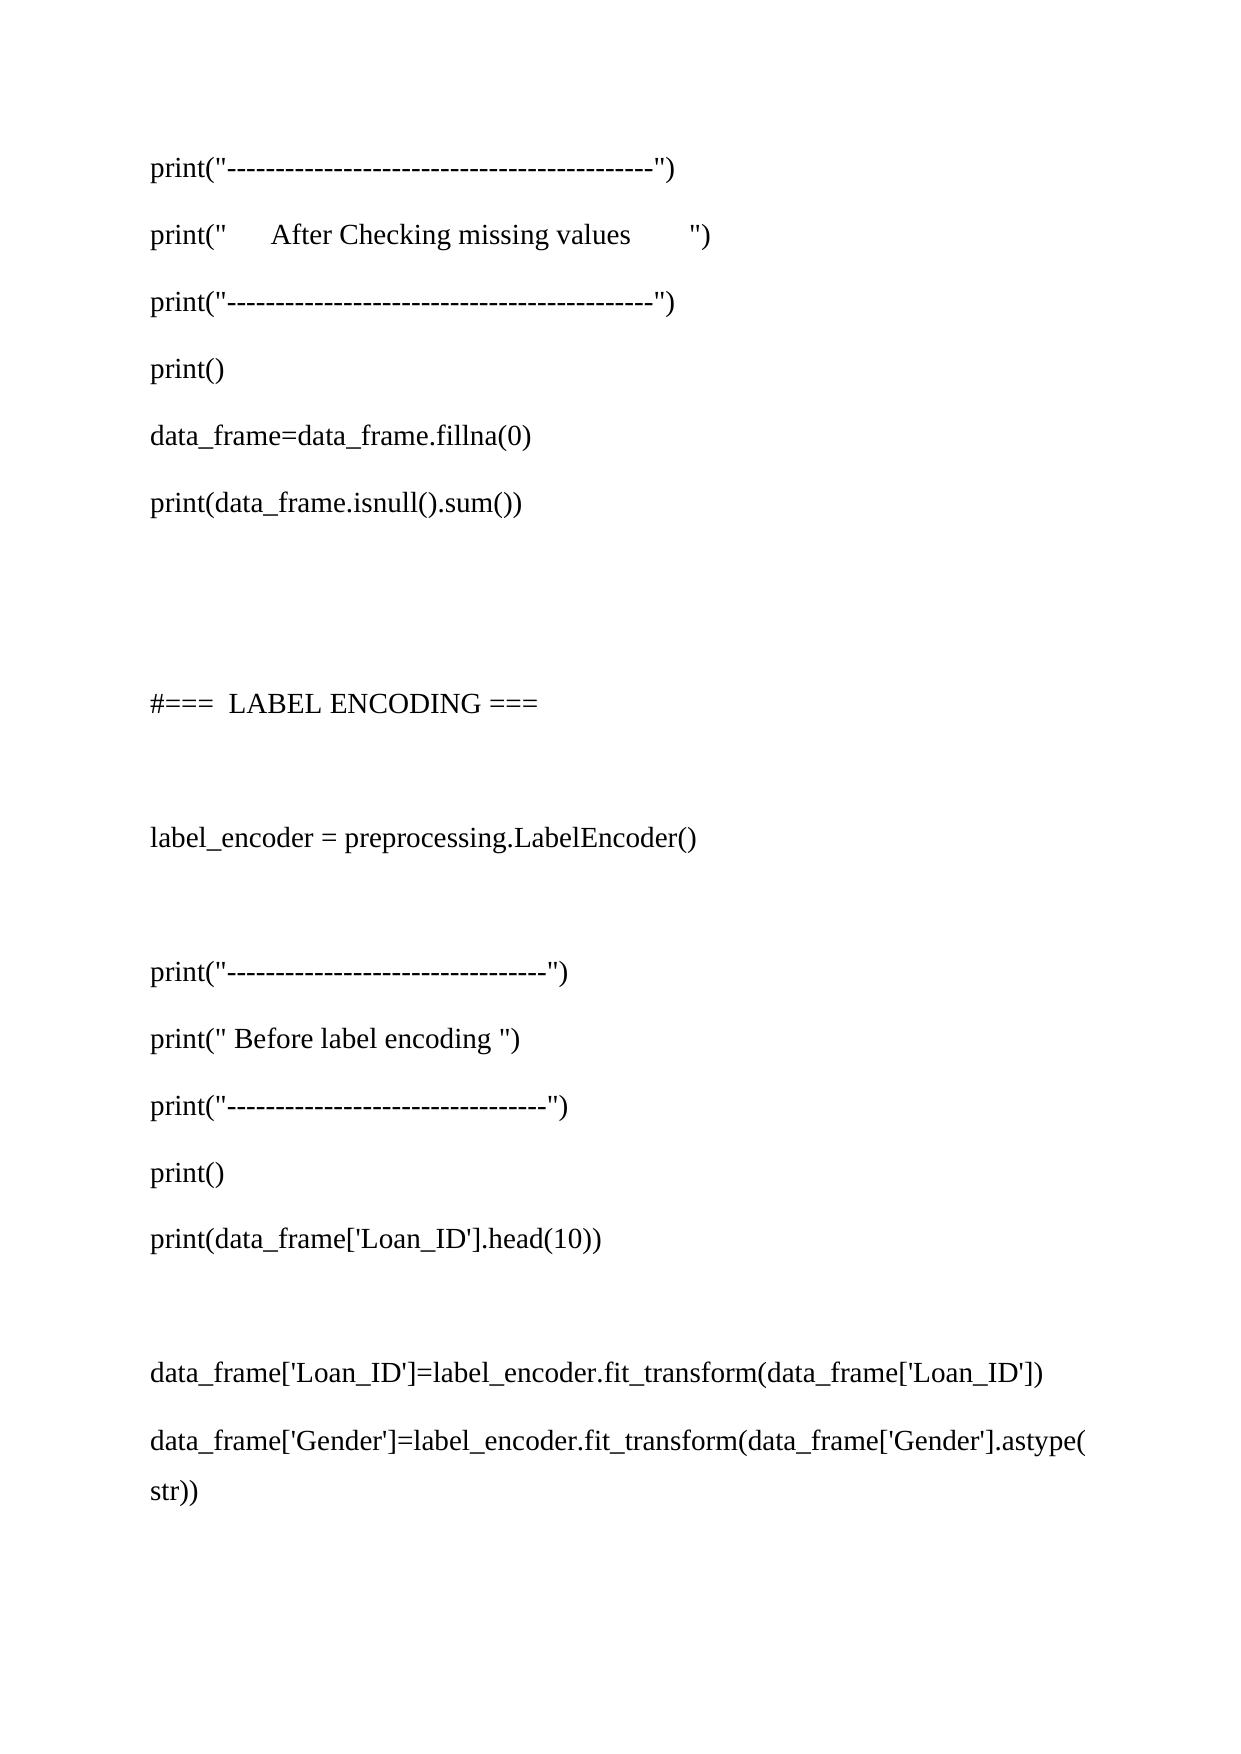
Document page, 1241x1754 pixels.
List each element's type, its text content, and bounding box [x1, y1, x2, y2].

text label_encoder = preprocessing.LabelEncoder() [150, 820, 1090, 853]
text print(" After Checking missing values ") [150, 217, 1090, 251]
text print() [150, 351, 1090, 384]
text data_frame=data_frame.fillna(0) [150, 418, 1090, 451]
text print(" Before label encoding ") [150, 1021, 1090, 1054]
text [150, 284, 1090, 317]
text print("---------------------------------") [150, 1088, 1090, 1121]
text print(data_frame['Loan_ID'].head(10)) [150, 1222, 1090, 1255]
text print("---------------------------------") [150, 954, 1090, 987]
text print() [150, 1155, 1090, 1188]
text data_frame['Loan_ID']=label_encoder.fit_transform(data_frame['Loan_ID']) [150, 1356, 1090, 1389]
text print(data_frame.isnull().sum()) [150, 485, 1090, 518]
text #=== LABEL ENCODING === [150, 686, 1090, 719]
text data_frame['Gender']=label_encoder.fit_transform(data_frame['Gender'].astype(str)) [150, 1423, 1090, 1506]
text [150, 150, 1090, 183]
